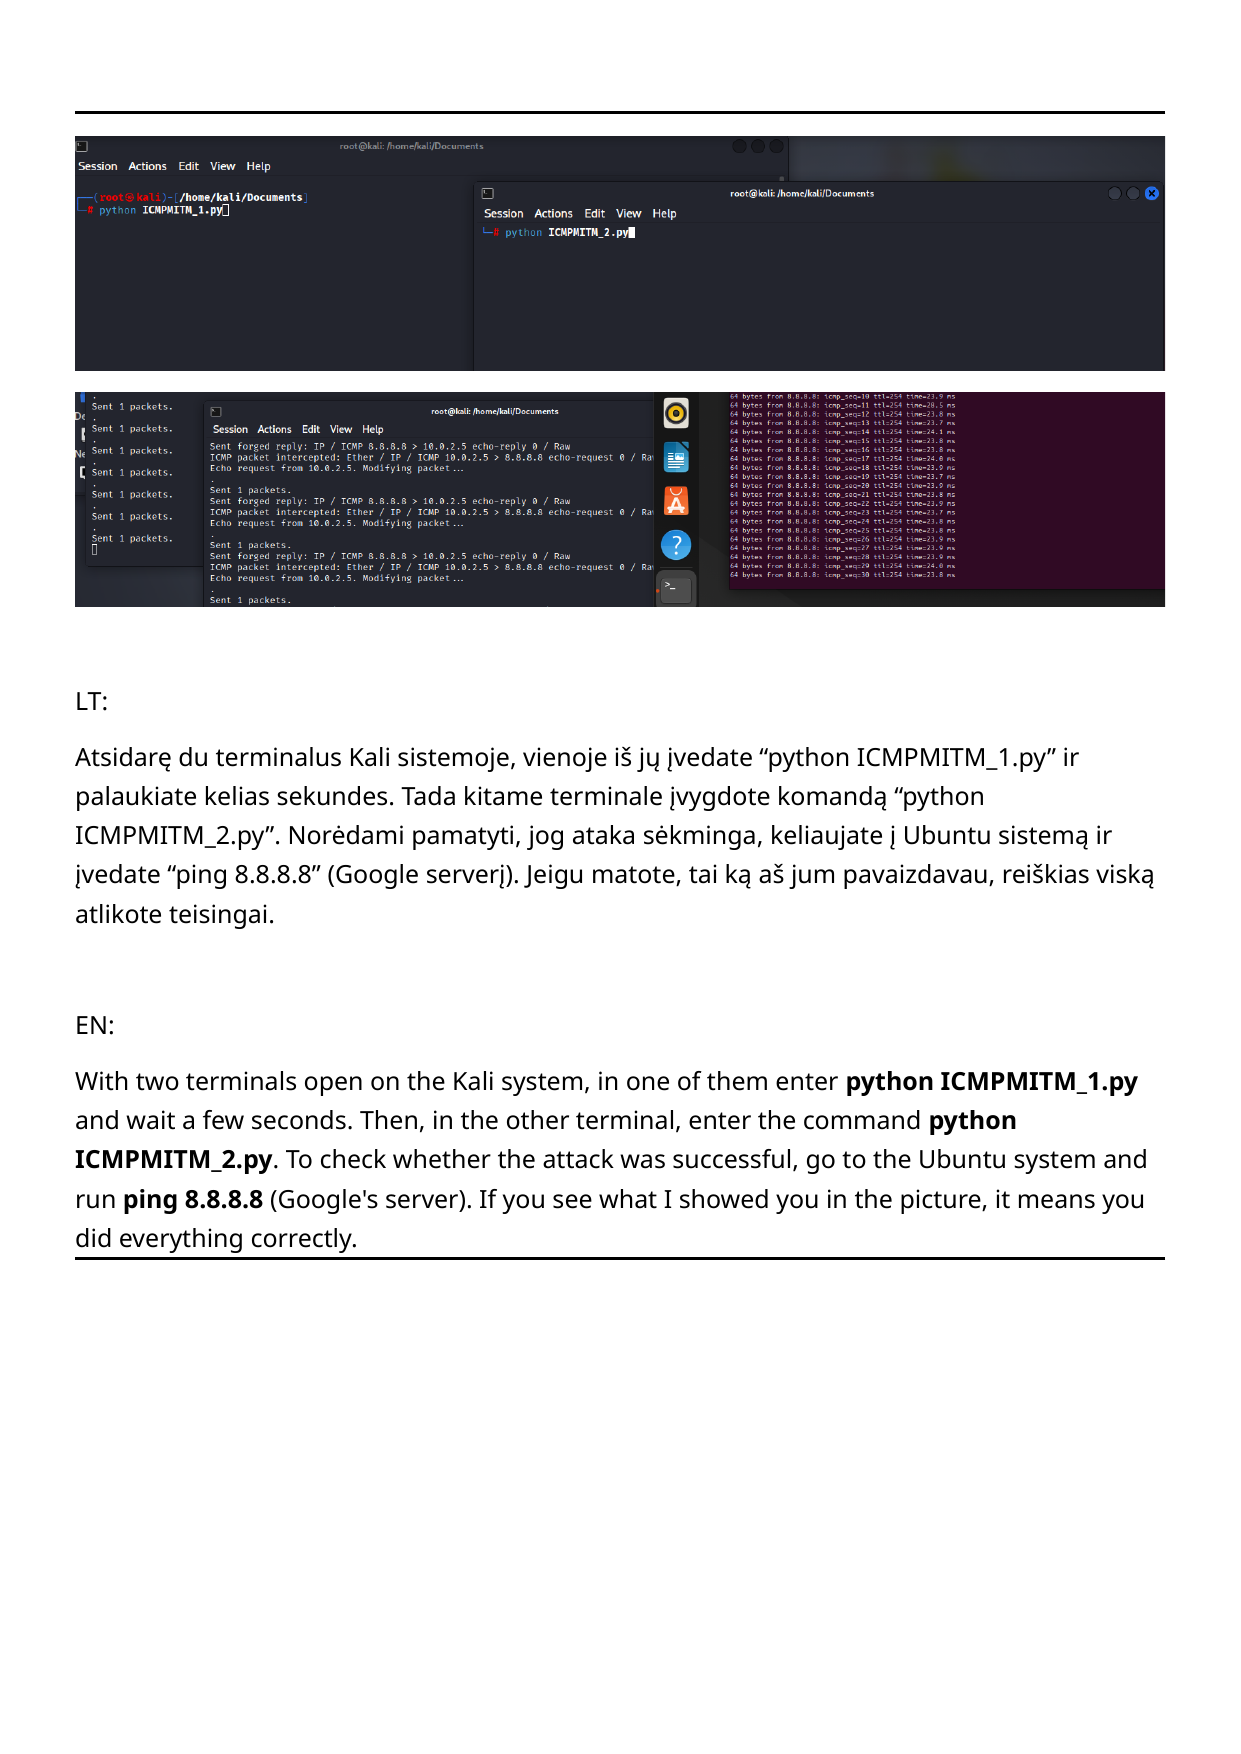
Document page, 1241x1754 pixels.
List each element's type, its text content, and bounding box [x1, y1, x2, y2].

text With two terminals open on the Kali system, in one of them enter python ICMPMITM_1.py and wait a few seconds. Then, in the other terminal, enter the command python ICMPMITM_2.py. To check whether the attack was successful, go to the Ubuntu system and run ping 8.8.8.8 (Google's server). If you see what I showed you in the picture, it means you did everything correctly. [75, 1064, 1165, 1257]
text Atsidarę du terminalus Kali sistemoje, vienoje iš jų įvedate “python ICMPMITM_1.py” ir palaukiate kelias sekundes. Tada kitame terminale įvygdote komandą “python ICMPMITM_2.py”. Norėdami pamatyti, jog ataka sėkminga, keliaujate į Ubuntu sistemą ir įvedate “ping 8.8.8.8” (Google serverį). Jeigu matote, tai ką aš jum pavaizdavau, reiškias viską atlikote teisingai. [75, 739, 1165, 930]
picture [75, 136, 1166, 371]
picture [75, 392, 1166, 607]
text LT: [75, 684, 1165, 718]
text EN: [75, 1008, 1165, 1042]
